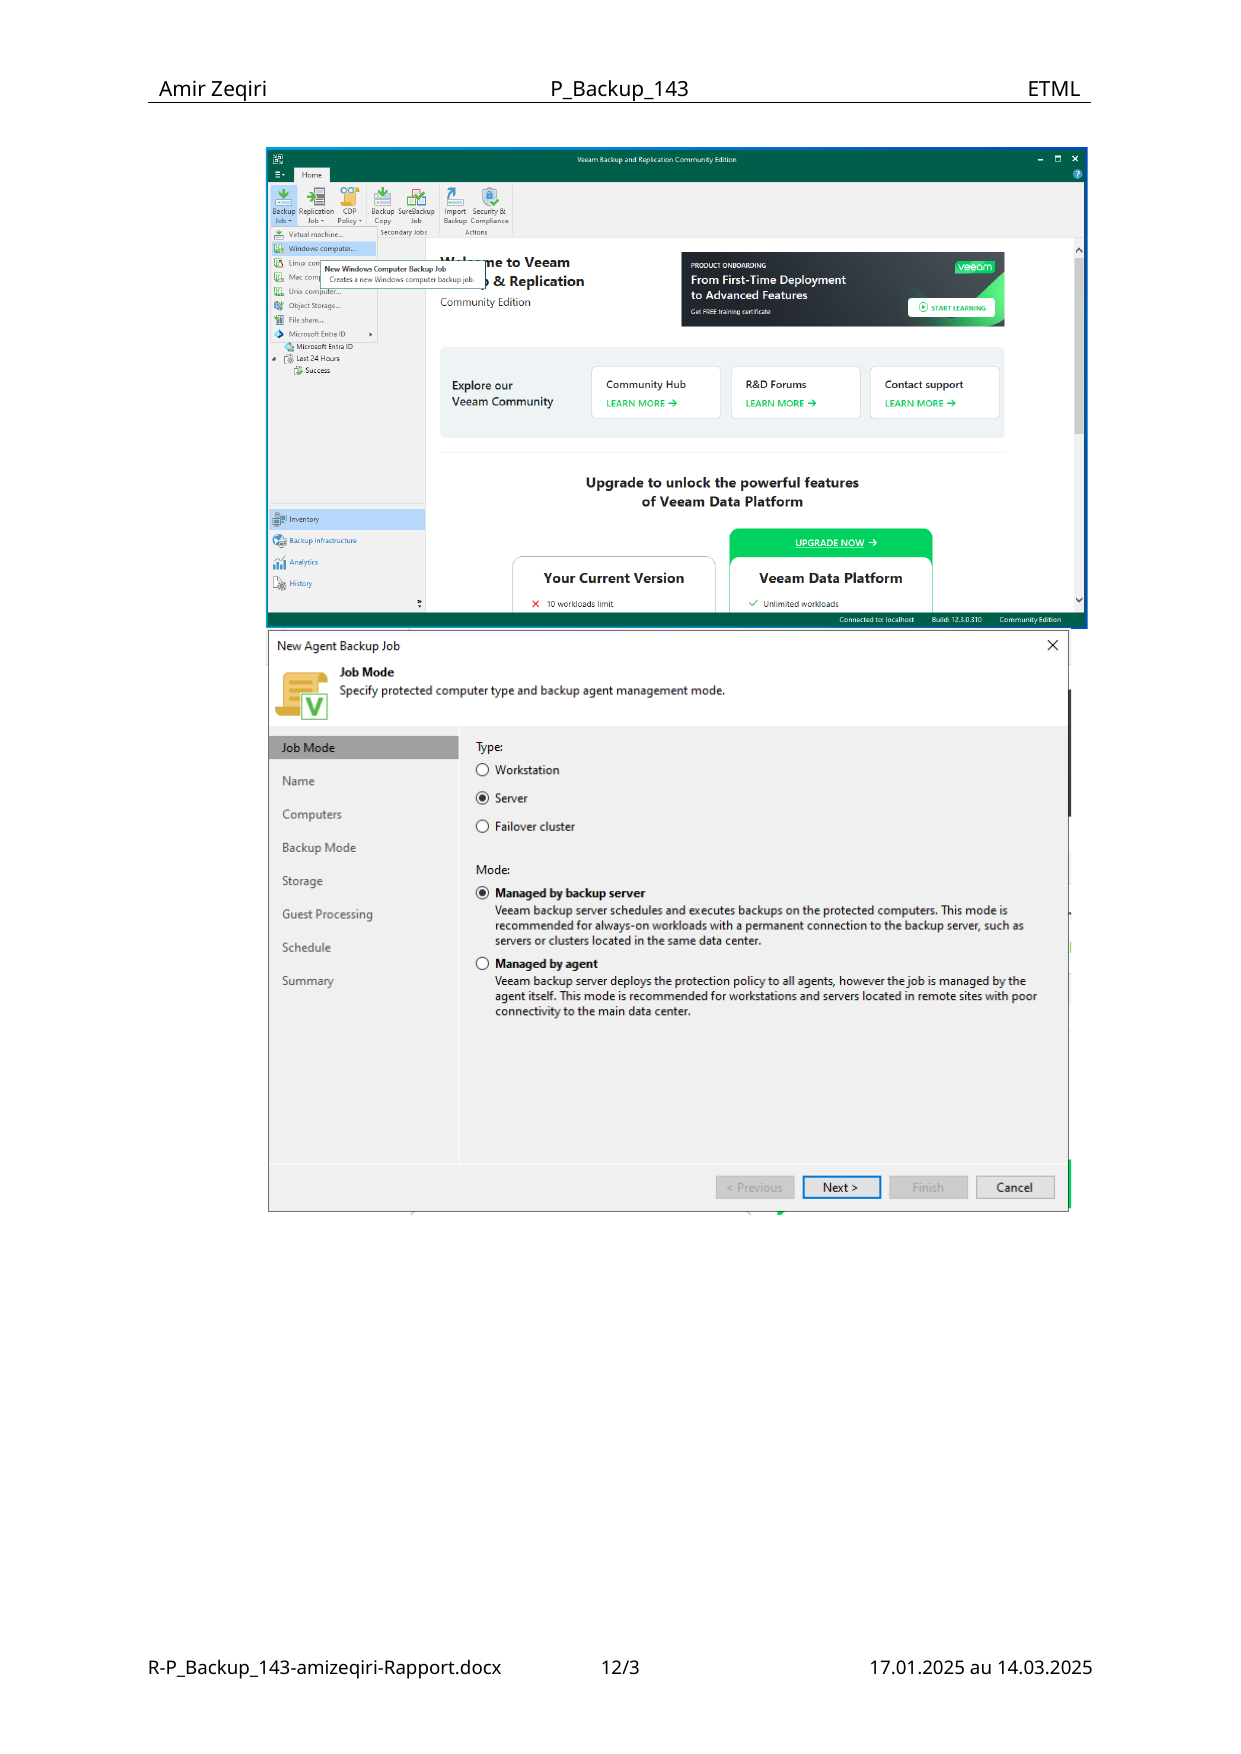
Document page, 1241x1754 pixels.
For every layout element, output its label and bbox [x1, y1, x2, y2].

picture [265, 147, 1088, 1215]
